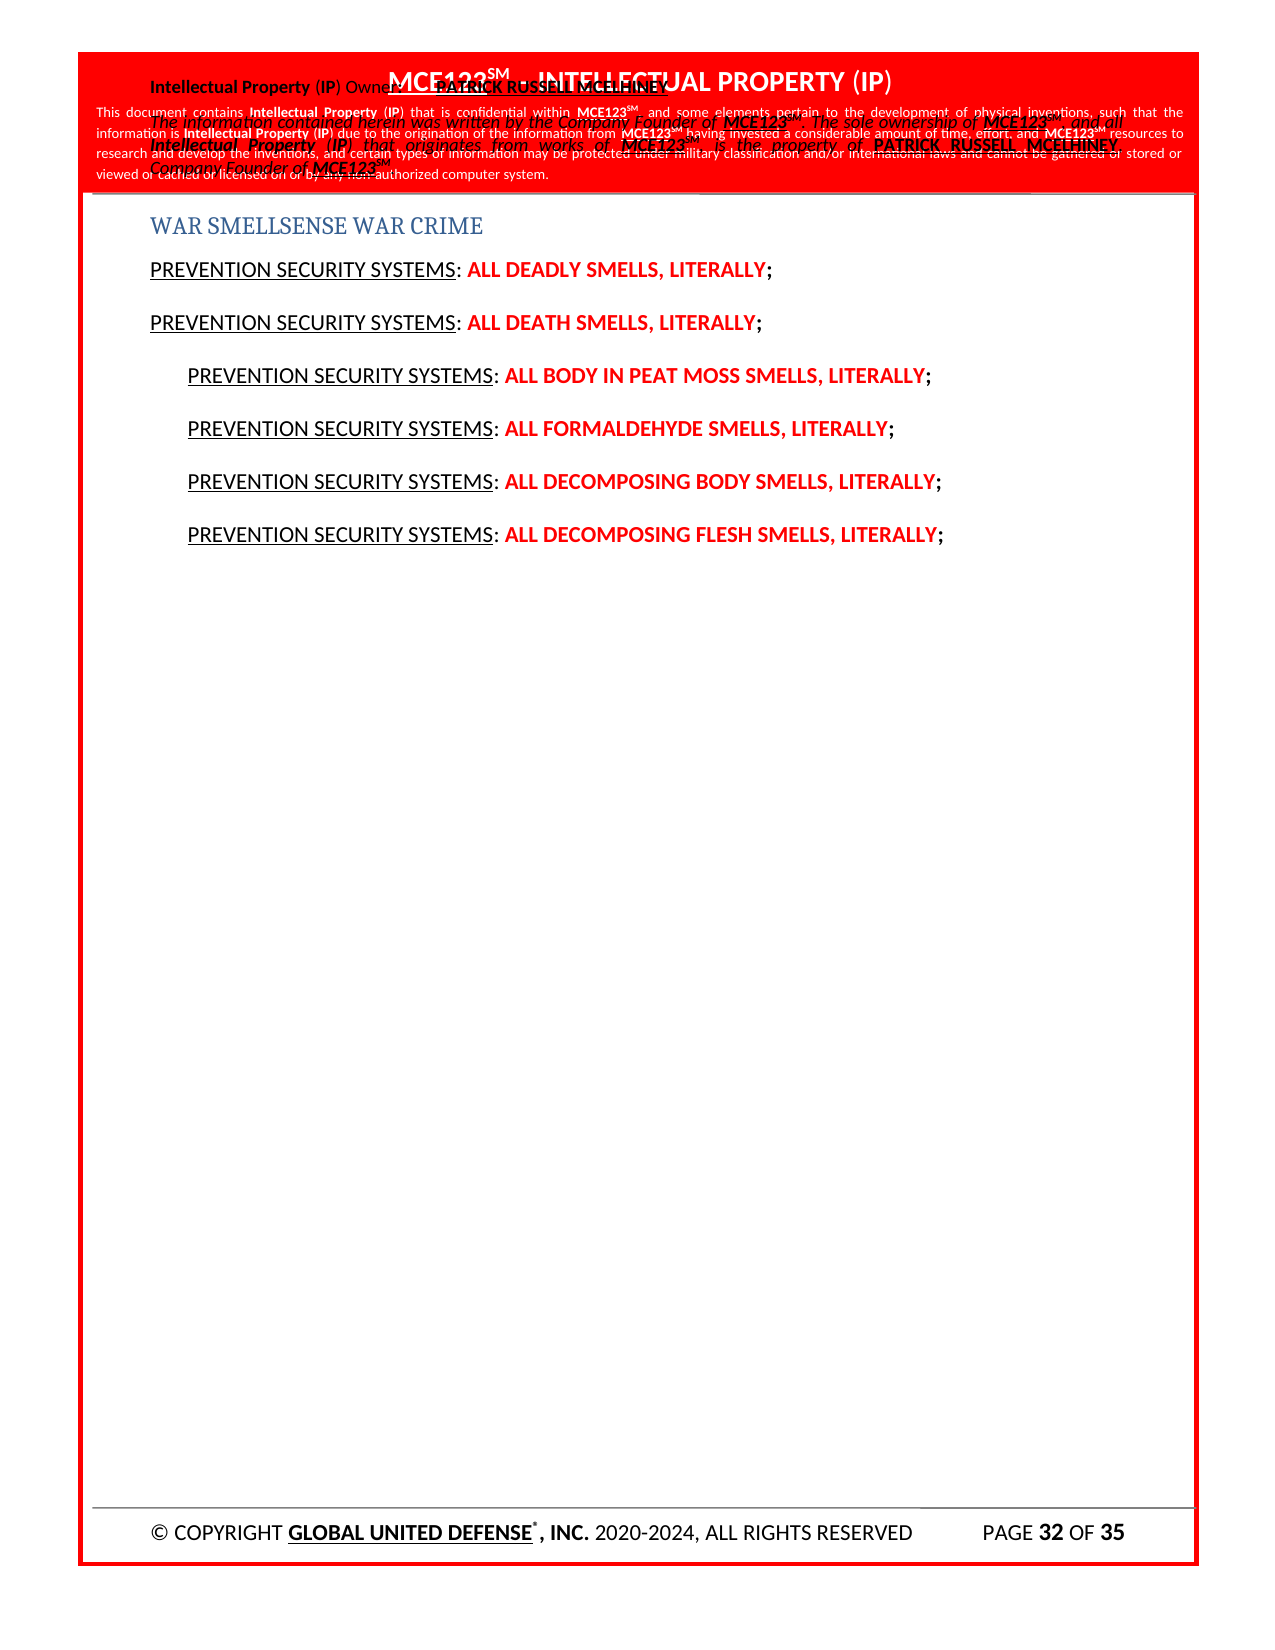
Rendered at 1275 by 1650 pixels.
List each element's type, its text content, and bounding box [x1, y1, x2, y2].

text PREVENTION SECURITY SYSTEMS: ALL BODY IN PEAT MOSS SMELLS, LITERALLY; [187, 361, 1125, 389]
text PREVENTION SECURITY SYSTEMS: ALL DECOMPOSING BODY SMELLS, LITERALLY; [187, 467, 1125, 495]
subtitle WAR SMELLSENSE WAR CRIME [150, 212, 1125, 240]
text PREVENTION SECURITY SYSTEMS: ALL DECOMPOSING FLESH SMELLS, LITERALLY; [187, 520, 1125, 548]
text PREVENTION SECURITY SYSTEMS: ALL DEATH SMELLS, LITERALLY; [150, 308, 1125, 336]
text PREVENTION SECURITY SYSTEMS: ALL DEADLY SMELLS, LITERALLY; [150, 255, 1125, 283]
text PREVENTION SECURITY SYSTEMS: ALL FORMALDEHYDE SMELLS, LITERALLY; [187, 414, 1125, 442]
